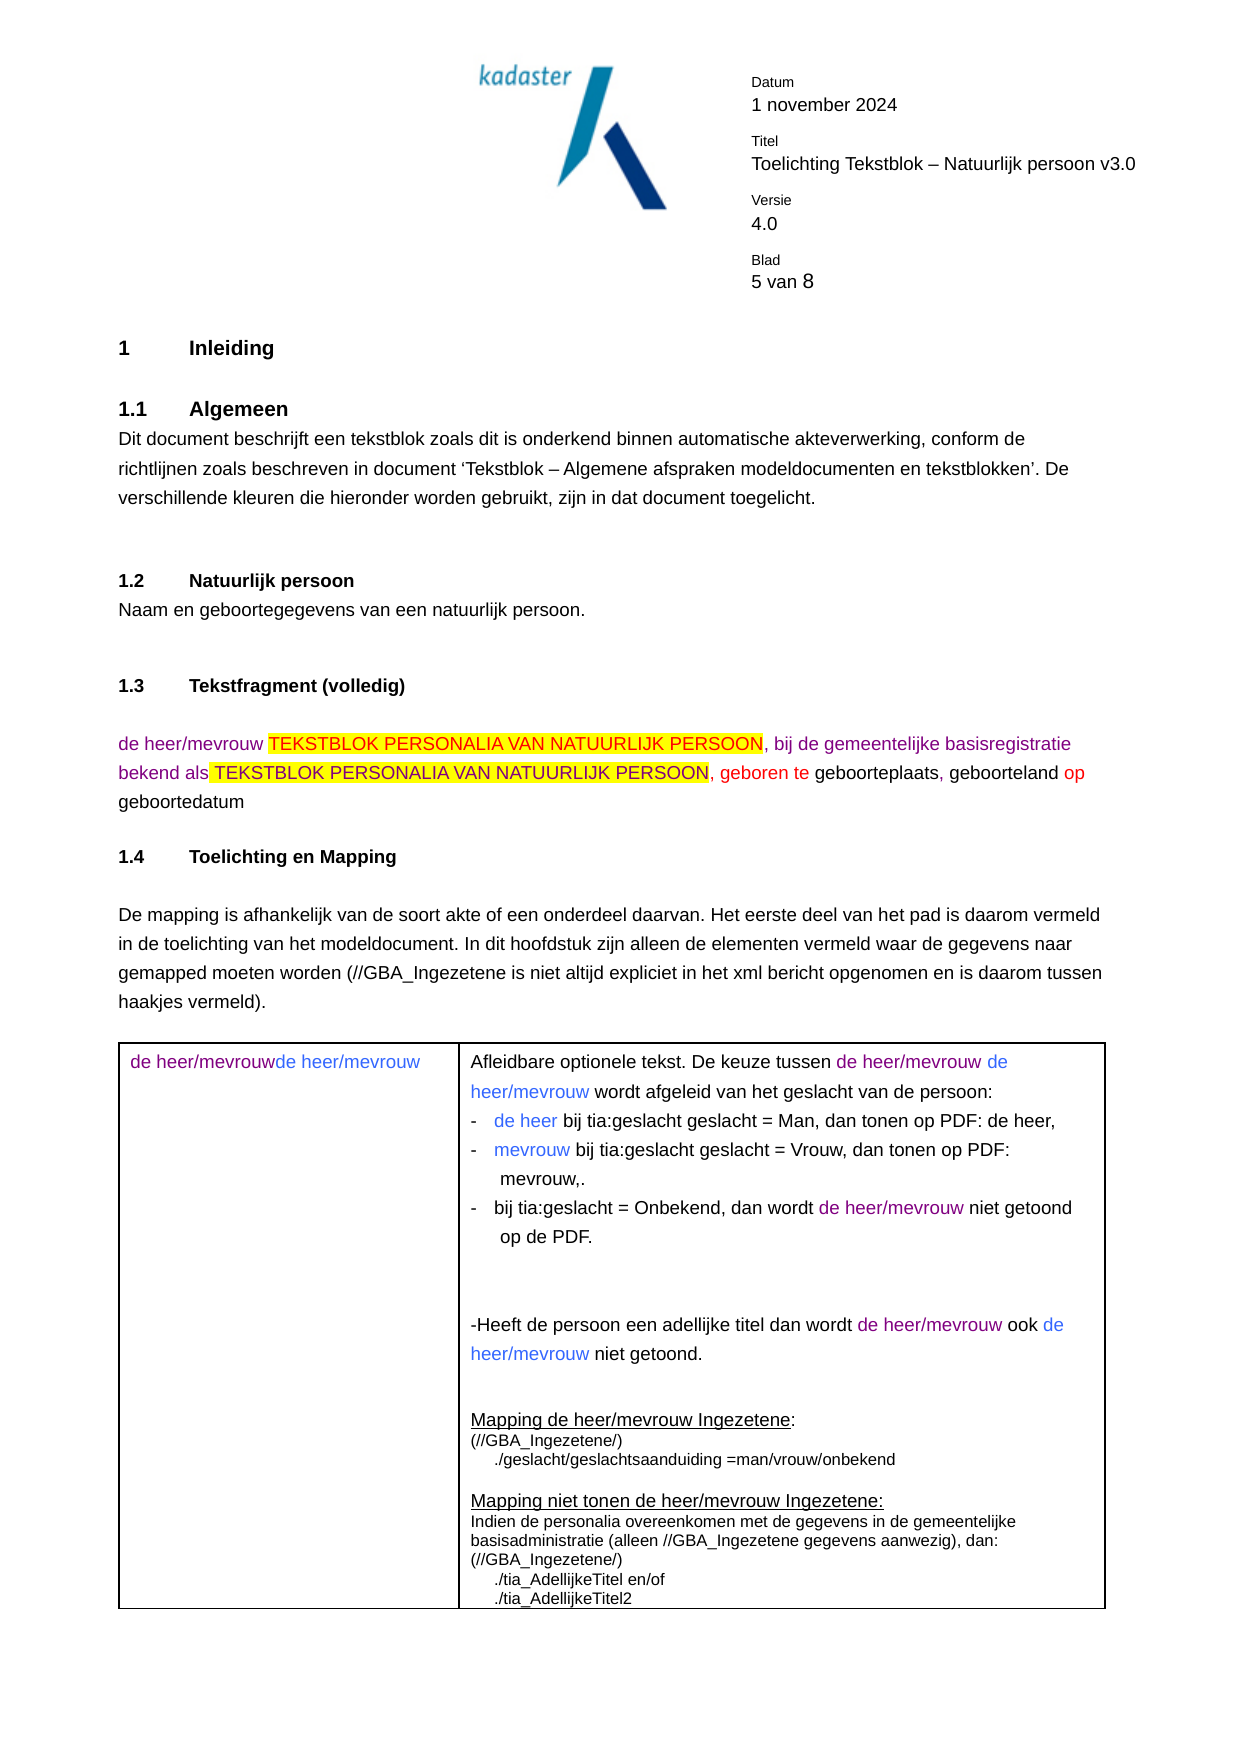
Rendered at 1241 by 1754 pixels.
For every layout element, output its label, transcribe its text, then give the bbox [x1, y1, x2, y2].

picture [462, 42, 682, 226]
text Dit document beschrijft een tekstblok zoals dit is onderkend binnen automatische akteverwerking, conform de richtlijnen zoals beschreven in document ‘Tekstblok – Algemene afspraken modeldocumenten en tekstblokken’. De verschillende kleuren die hieronder worden gebruikt, zijn in dat document toegelicht. [118, 421, 1104, 508]
subtitle Natuurlijk persoon [118, 562, 1104, 591]
subtitle Tekstfragment (volledig) [118, 667, 1104, 696]
subtitle Inleiding [118, 335, 1104, 360]
text De mapping is afhankelijk van de soort akte of een onderdeel daarvan. Het eerste deel van het pad is daarom vermeld in de toelichting van het modeldocument. In dit hoofdstuk zijn alleen de elementen vermeld waar de gegevens naar gemapped moeten worden (//GBA_Ingezetene is niet altijd expliciet in het xml bericht opgenomen en is daarom tussen haakjes vermeld). [118, 896, 1104, 1013]
subtitle Toelichting en Mapping [118, 838, 1104, 867]
text de heer/mevrouw TEKSTBLOK PERSONALIA VAN NATUURLIJK PERSOON, bij de gemeentelijke basisregistratie bekend als TEKSTBLOK PERSONALIA VAN NATUURLIJK PERSOON, geboren te geboorteplaats, geboorteland op geboortedatum [118, 725, 1104, 813]
table_header [120, 1044, 458, 1608]
subtitle Algemeen [118, 391, 1104, 421]
text Naam en geboortegegevens van een natuurlijk persoon. [118, 591, 1104, 621]
